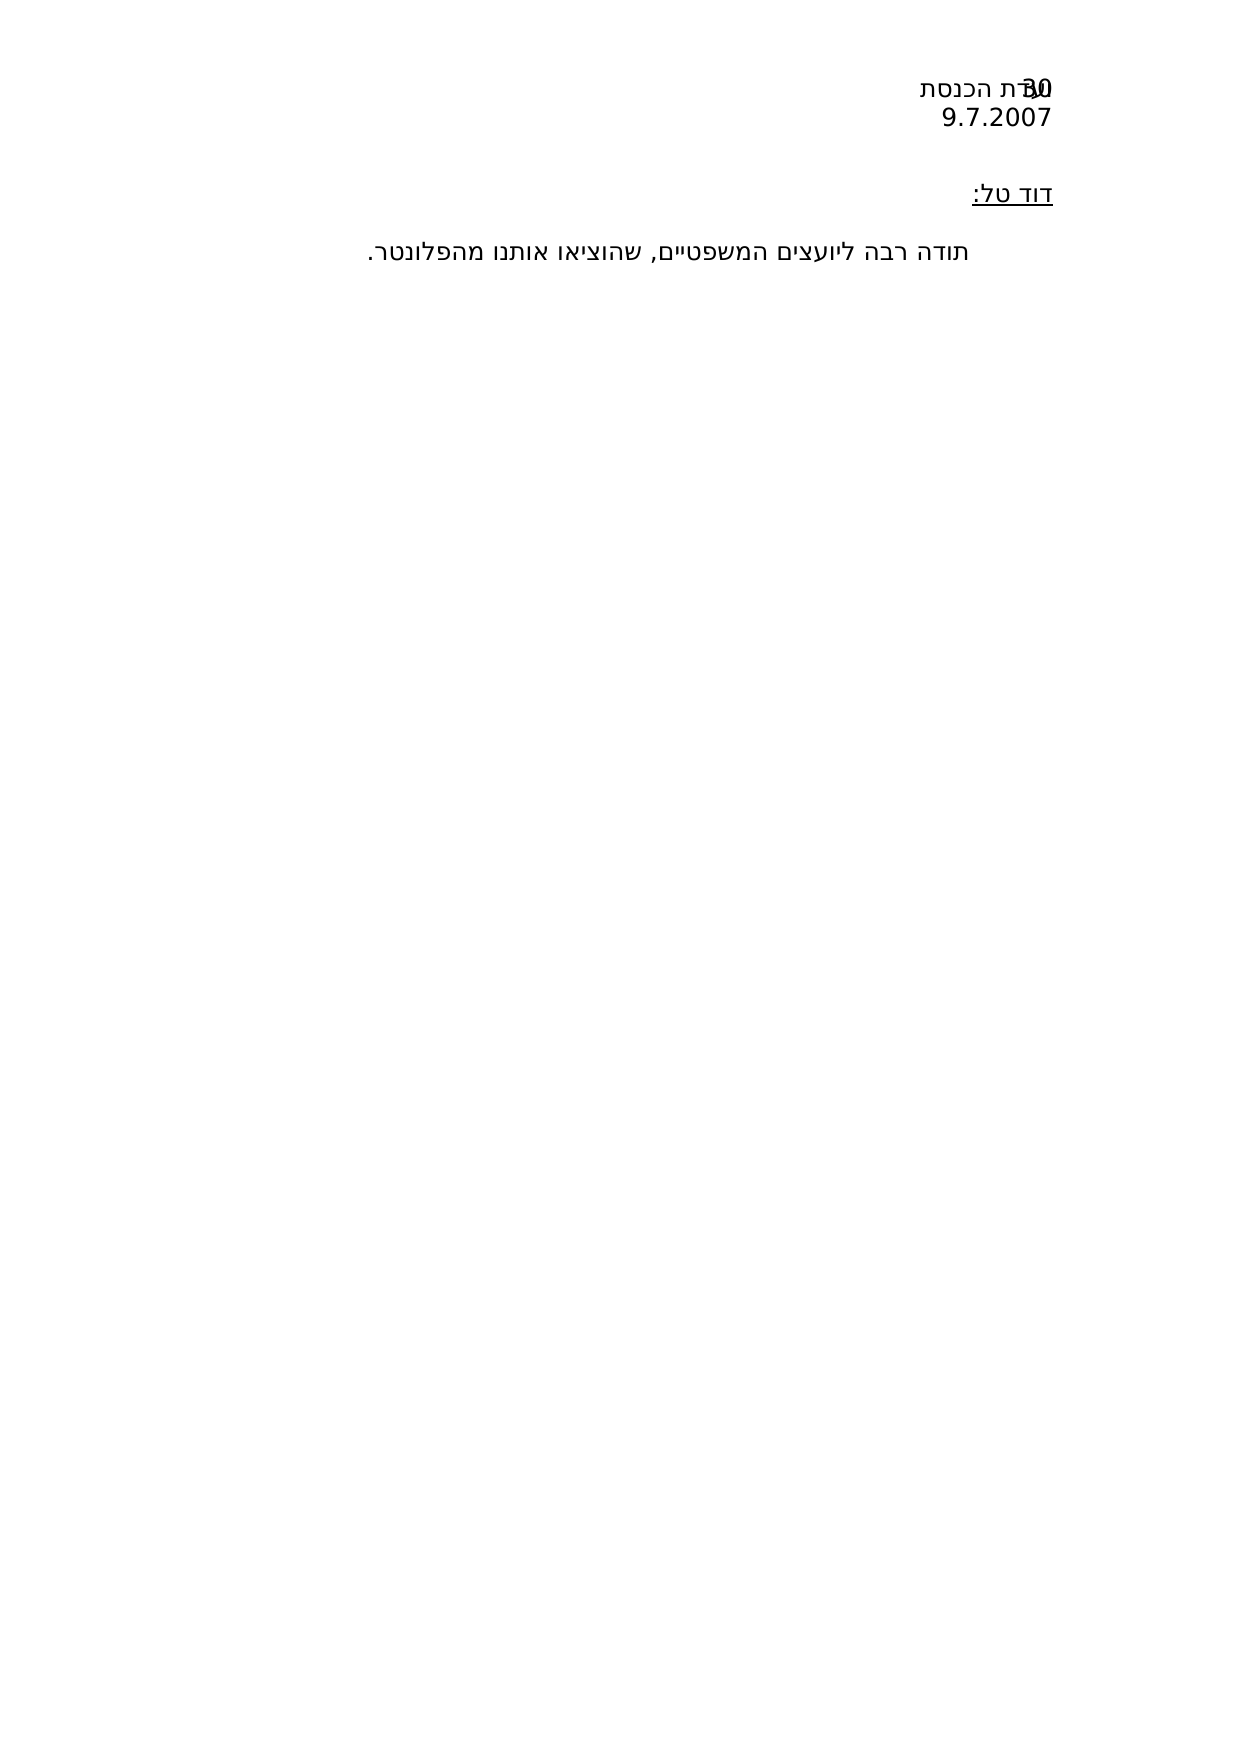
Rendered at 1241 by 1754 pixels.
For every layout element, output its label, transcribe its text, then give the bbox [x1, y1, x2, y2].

text דוד טל: [187, 150, 1053, 208]
text תודה רבה ליועצים המשפטיים, שהוציאו אותנו מהפלונטר. [187, 237, 1053, 266]
